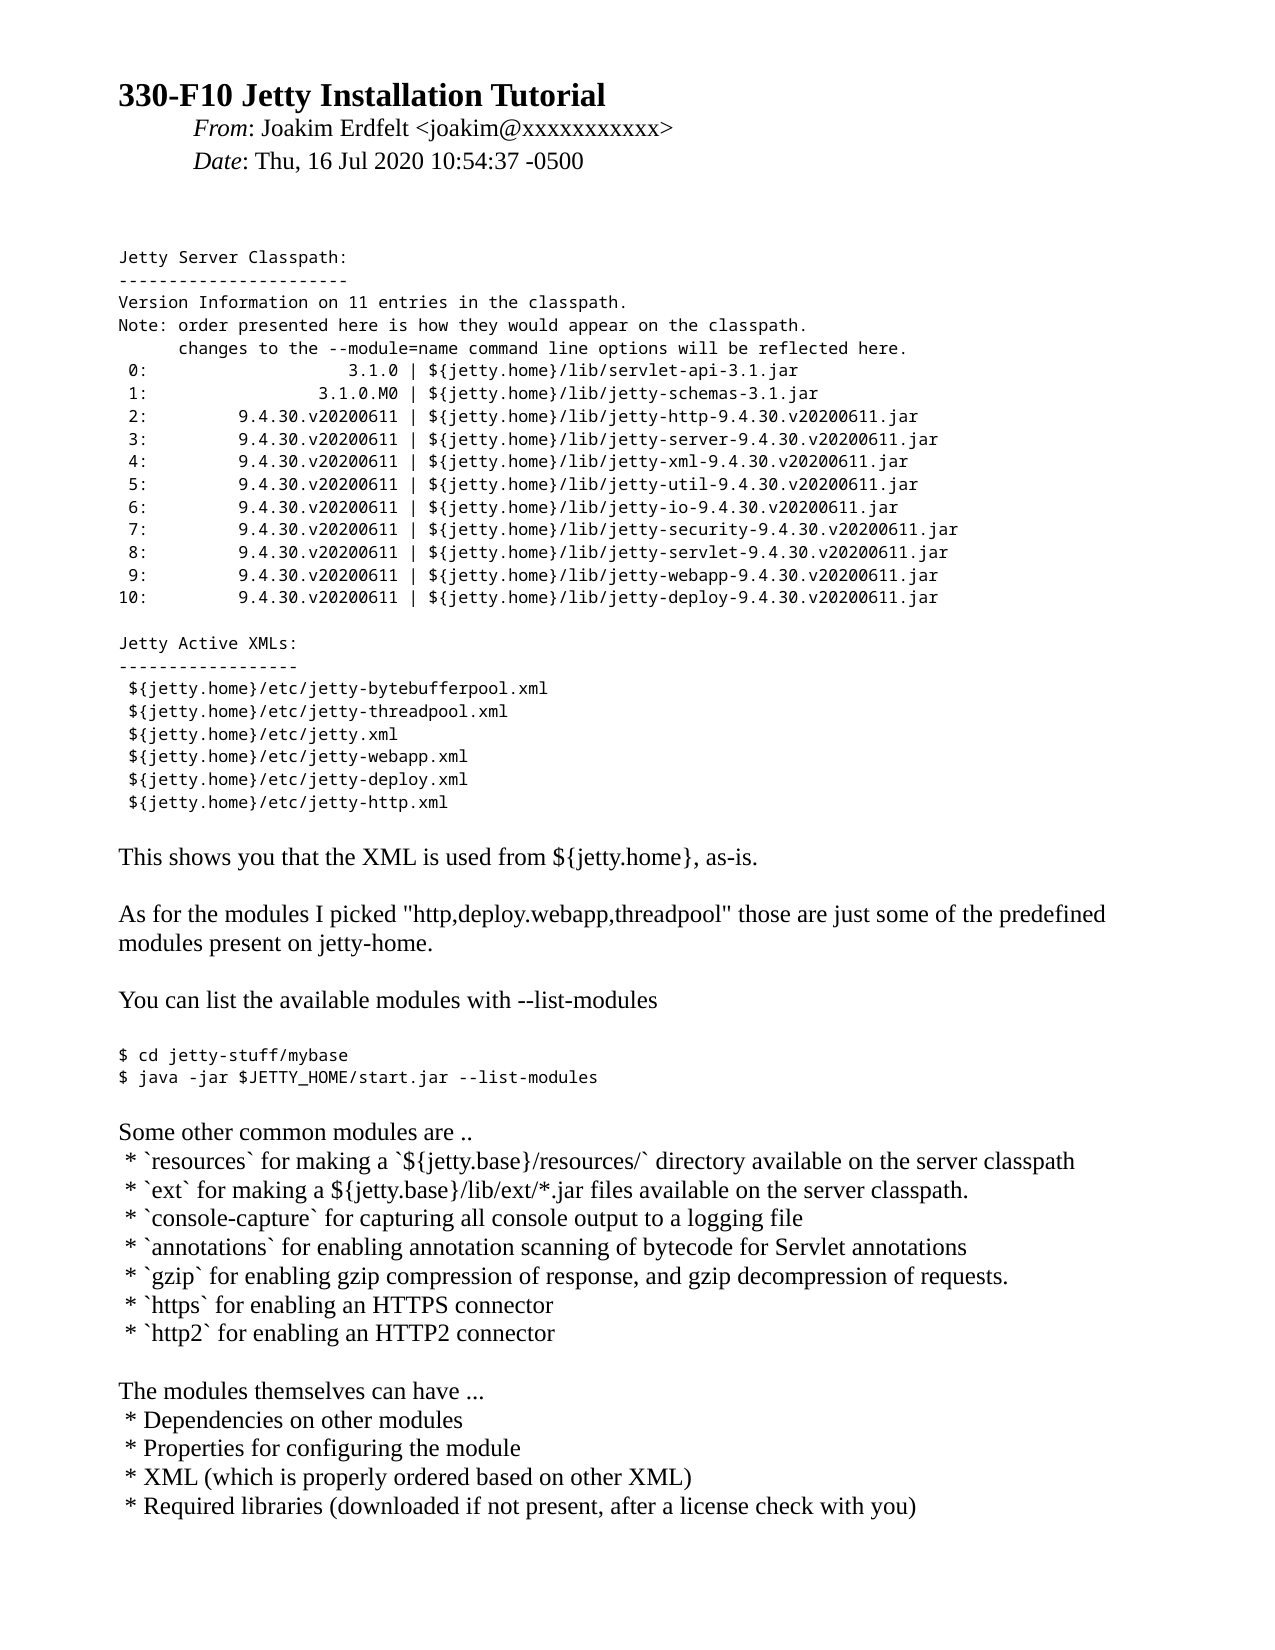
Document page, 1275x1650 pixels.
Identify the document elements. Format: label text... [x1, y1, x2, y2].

text * Properties for configuring the module [118, 1433, 1157, 1462]
text * `resources` for making a `${jetty.base}/resources/` directory available on the server classpath [118, 1146, 1157, 1175]
text This shows you that the XML is used from ${jetty.home}, as-is. [118, 842, 1157, 871]
text * `gzip` for enabling gzip compression of response, and gzip decompression of requests. [118, 1261, 1157, 1290]
text * `https` for enabling an HTTPS connector [118, 1290, 1157, 1318]
text * `annotations` for enabling annotation scanning of bytecode for Servlet annotations [118, 1232, 1157, 1261]
text * Dependencies on other modules [118, 1405, 1157, 1433]
text Some other common modules are .. [118, 1117, 1157, 1146]
text * Required libraries (downloaded if not present, after a license check with you) [118, 1491, 1157, 1520]
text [118, 223, 1157, 813]
text The modules themselves can have ... [118, 1376, 1157, 1405]
text * `ext` for making a ${jetty.base}/lib/ext/*.jar files available on the server classpath. [118, 1175, 1157, 1203]
text * `http2` for enabling an HTTP2 connector [118, 1318, 1157, 1347]
text You can list the available modules with --list-modules [118, 986, 1157, 1014]
text * XML (which is properly ordered based on other XML) [118, 1462, 1157, 1491]
text * `console-capture` for capturing all console output to a logging file [118, 1203, 1157, 1232]
text $ java -jar $JETTY_HOME/start.jar --list-modules [118, 1066, 1157, 1088]
text $ cd jetty-stuff/mybase [118, 1043, 1157, 1066]
text As for the modules I picked "http,deploy.webapp,threadpool" those are just some of the predefined modules present on jetty-home. [118, 899, 1157, 957]
